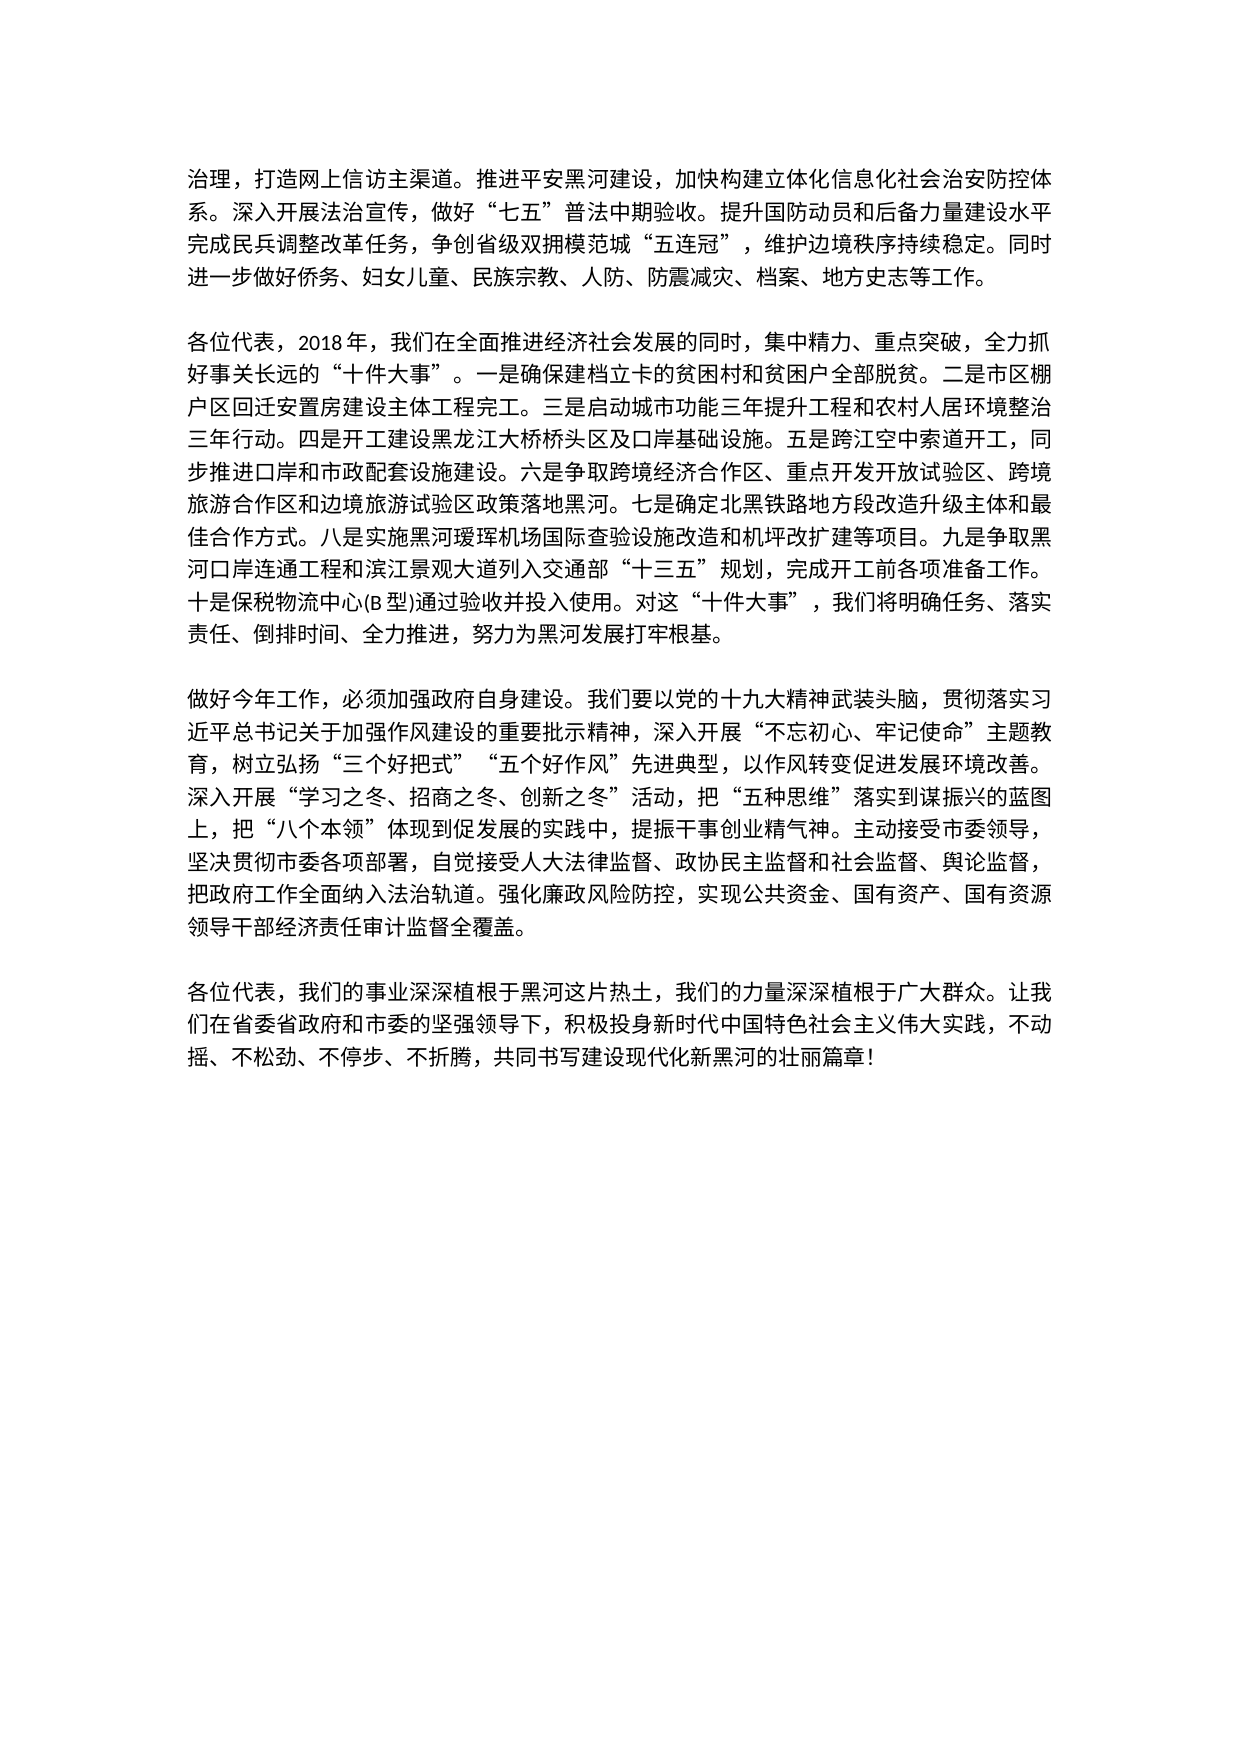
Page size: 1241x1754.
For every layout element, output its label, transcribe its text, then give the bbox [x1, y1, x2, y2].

text 各位代表，我们的事业深深植根于黑河这片热土，我们的力量深深植根于广大群众。让我们在省委省政府和市委的坚强领导下，积极投身新时代中国特色社会主义伟大实践，不动摇、不松劲、不停步、不折腾，共同书写建设现代化新黑河的壮丽篇章！ [187, 974, 1053, 1072]
text 做好今年工作，必须加强政府自身建设。我们要以党的十九大精神武装头脑，贯彻落实习近平总书记关于加强作风建设的重要批示精神，深入开展“不忘初心、牢记使命”主题教育，树立弘扬“三个好把式”“五个好作风”先进典型，以作风转变促进发展环境改善。深入开展“学习之冬、招商之冬、创新之冬”活动，把“五种思维”落实到谋振兴的蓝图上，把“八个本领”体现到促发展的实践中，提振干事创业精气神。主动接受市委领导，坚决贯彻市委各项部署，自觉接受人大法律监督、政协民主监督和社会监督、舆论监督，把政府工作全面纳入法治轨道。强化廉政风险防控，实现公共资金、国有资产、国有资源、领导干部经济责任审计监督全覆盖。 [187, 682, 1053, 942]
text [187, 162, 1053, 292]
text 各位代表，2018年，我们在全面推进经济社会发展的同时，集中精力、重点突破，全力抓好事关长远的“十件大事”。一是确保建档立卡的贫困村和贫困户全部脱贫。二是市区棚户区回迁安置房建设主体工程完工。三是启动城市功能三年提升工程和农村人居环境整治三年行动。四是开工建设黑龙江大桥桥头区及口岸基础设施。五是跨江空中索道开工，同步推进口岸和市政配套设施建设。六是争取跨境经济合作区、重点开发开放试验区、跨境旅游合作区和边境旅游试验区政策落地黑河。七是确定北黑铁路地方段改造升级主体和最佳合作方式。八是实施黑河瑷珲机场国际查验设施改造和机坪改扩建等项目。九是争取黑河口岸连通工程和滨江景观大道列入交通部“十三五”规划，完成开工前各项准备工作。十是保税物流中心(B型)通过验收并投入使用。对这“十件大事”，我们将明确任务、落实责任、倒排时间、全力推进，努力为黑河发展打牢根基。 [187, 324, 1053, 649]
